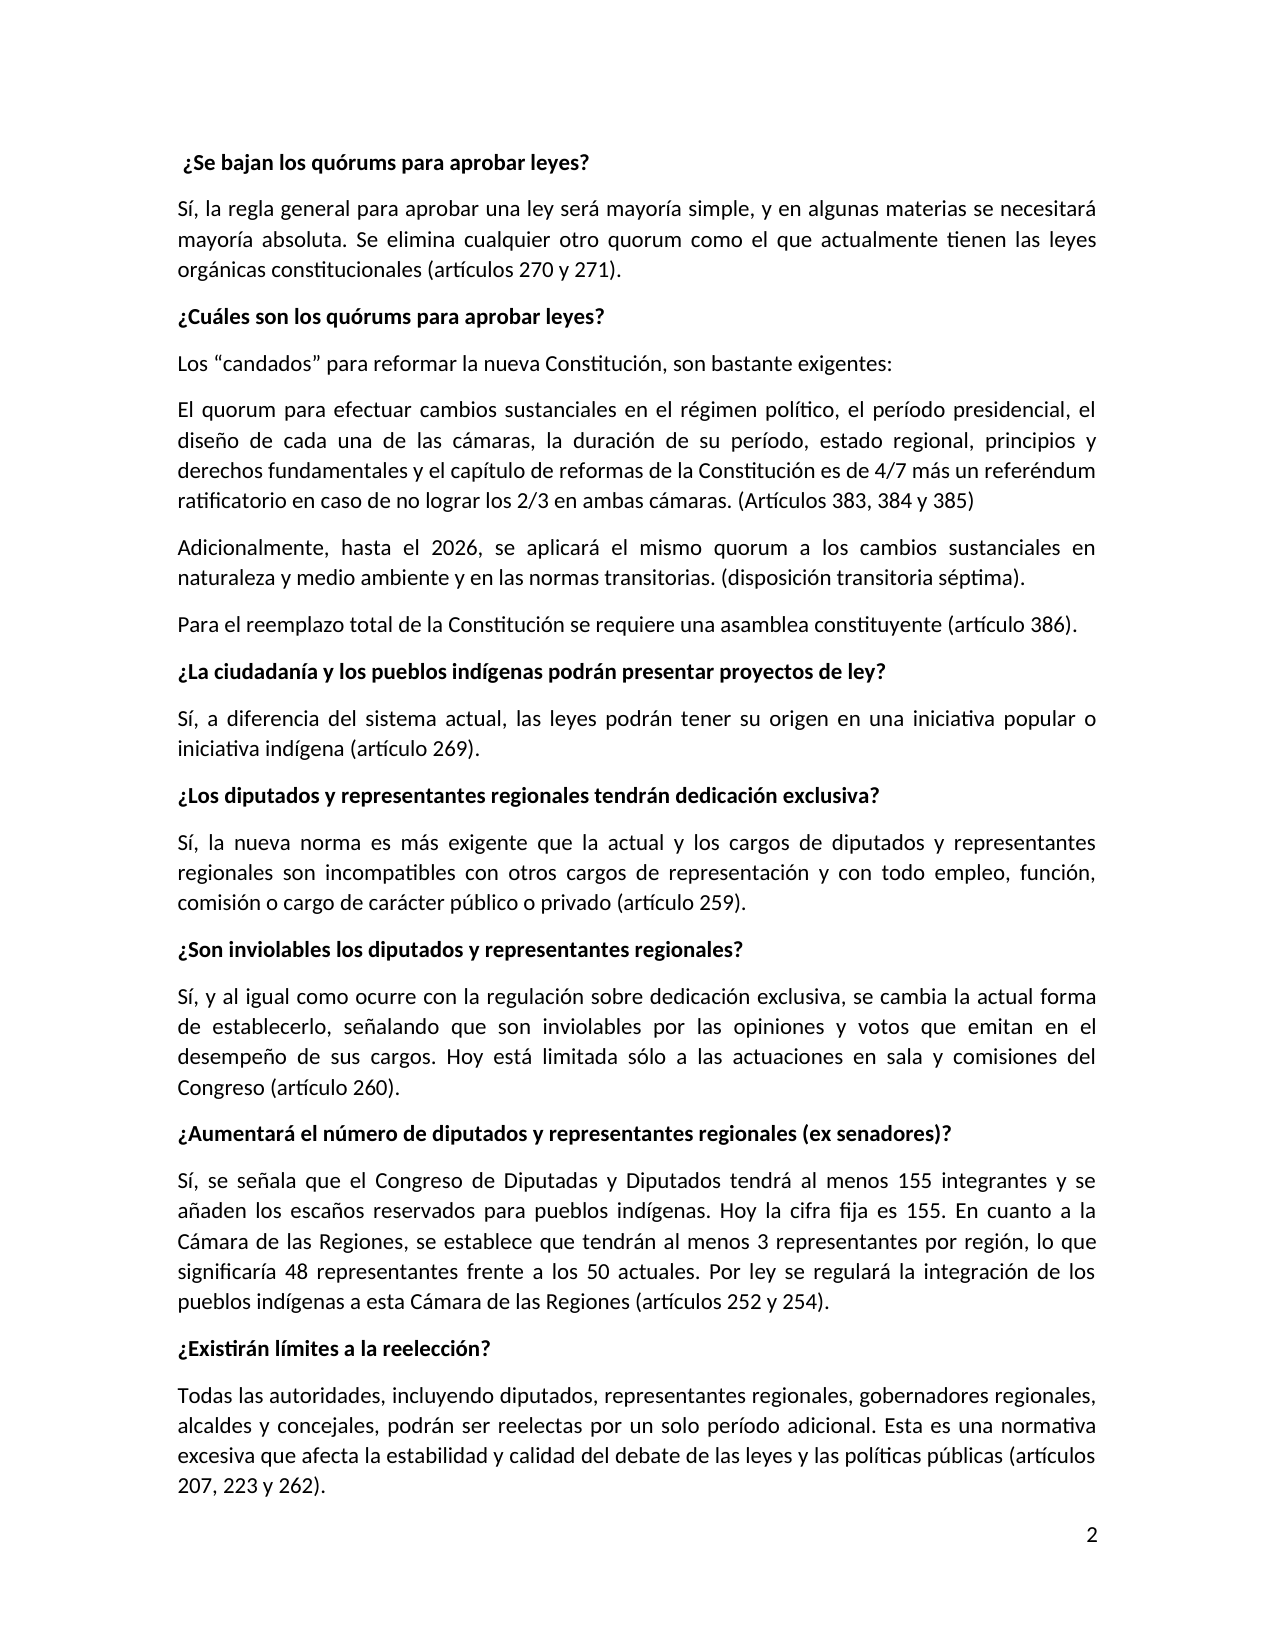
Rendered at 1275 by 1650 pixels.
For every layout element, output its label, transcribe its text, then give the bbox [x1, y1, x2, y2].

text ¿La ciudadanía y los pueblos indígenas podrán presentar proyectos de ley? [177, 657, 1098, 685]
text Sí, la nueva norma es más exigente que la actual y los cargos de diputados y representantes regionales son incompatibles con otros cargos de representación y con todo empleo, función, comisión o cargo de carácter público o privado (artículo 259). [177, 828, 1098, 916]
text ¿Aumentará el número de diputados y representantes regionales (ex senadores)? [177, 1119, 1098, 1147]
text Sí, a diferencia del sistema actual, las leyes podrán tener su origen en una iniciativa popular o iniciativa indígena (artículo 269). [177, 704, 1098, 762]
text Adicionalmente, hasta el 2026, se aplicará el mismo quorum a los cambios sustanciales en naturaleza y medio ambiente y en las normas transitorias. (disposición transitoria séptima). [177, 533, 1098, 591]
text ¿Cuáles son los quórums para aprobar leyes? [177, 302, 1098, 330]
text El quorum para efectuar cambios sustanciales en el régimen político, el período presidencial, el diseño de cada una de las cámaras, la duración de su período, estado regional, principios y derechos fundamentales y el capítulo de reformas de la Constitución es de 4/7 más un referéndum ratificatorio en caso de no lograr los 2/3 en ambas cámaras. (Artículos 383, 384 y 385) [177, 396, 1098, 514]
text Para el reemplazo total de la Constitución se requiere una asamblea constituyente (artículo 386). [177, 610, 1098, 638]
text Sí, la regla general para aprobar una ley será mayoría simple, y en algunas materias se necesitará mayoría absoluta. Se elimina cualquier otro quorum como el que actualmente tienen las leyes orgánicas constitucionales (artículos 270 y 271). [177, 194, 1098, 283]
text ¿Los diputados y representantes regionales tendrán dedicación exclusiva? [177, 781, 1098, 809]
text ¿Son inviolables los diputados y representantes regionales? [177, 935, 1098, 963]
text Todas las autoridades, incluyendo diputados, representantes regionales, gobernadores regionales, alcaldes y concejales, podrán ser reelectas por un solo período adicional. Esta es una normativa excesiva que afecta la estabilidad y calidad del debate de las leyes y las políticas públicas (artículos 207, 223 y 262). [177, 1381, 1098, 1499]
text ¿Se bajan los quórums para aprobar leyes? [177, 148, 1098, 176]
text Sí, se señala que el Congreso de Diputadas y Diputados tendrá al menos 155 integrantes y se añaden los escaños reservados para pueblos indígenas. Hoy la cifra fija es 155. En cuanto a la Cámara de las Regiones, se establece que tendrán al menos 3 representantes por región, lo que significaría 48 representantes frente a los 50 actuales. Por ley se regulará la integración de los pueblos indígenas a esta Cámara de las Regiones (artículos 252 y 254). [177, 1166, 1098, 1315]
text Los “candados” para reformar la nueva Constitución, son bastante exigentes: [177, 349, 1098, 377]
text Sí, y al igual como ocurre con la regulación sobre dedicación exclusiva, se cambia la actual forma de establecerlo, señalando que son inviolables por las opiniones y votos que emitan en el desempeño de sus cargos. Hoy está limitada sólo a las actuaciones en sala y comisiones del Congreso (artículo 260). [177, 982, 1098, 1101]
text ¿Existirán límites a la reelección? [177, 1334, 1098, 1362]
